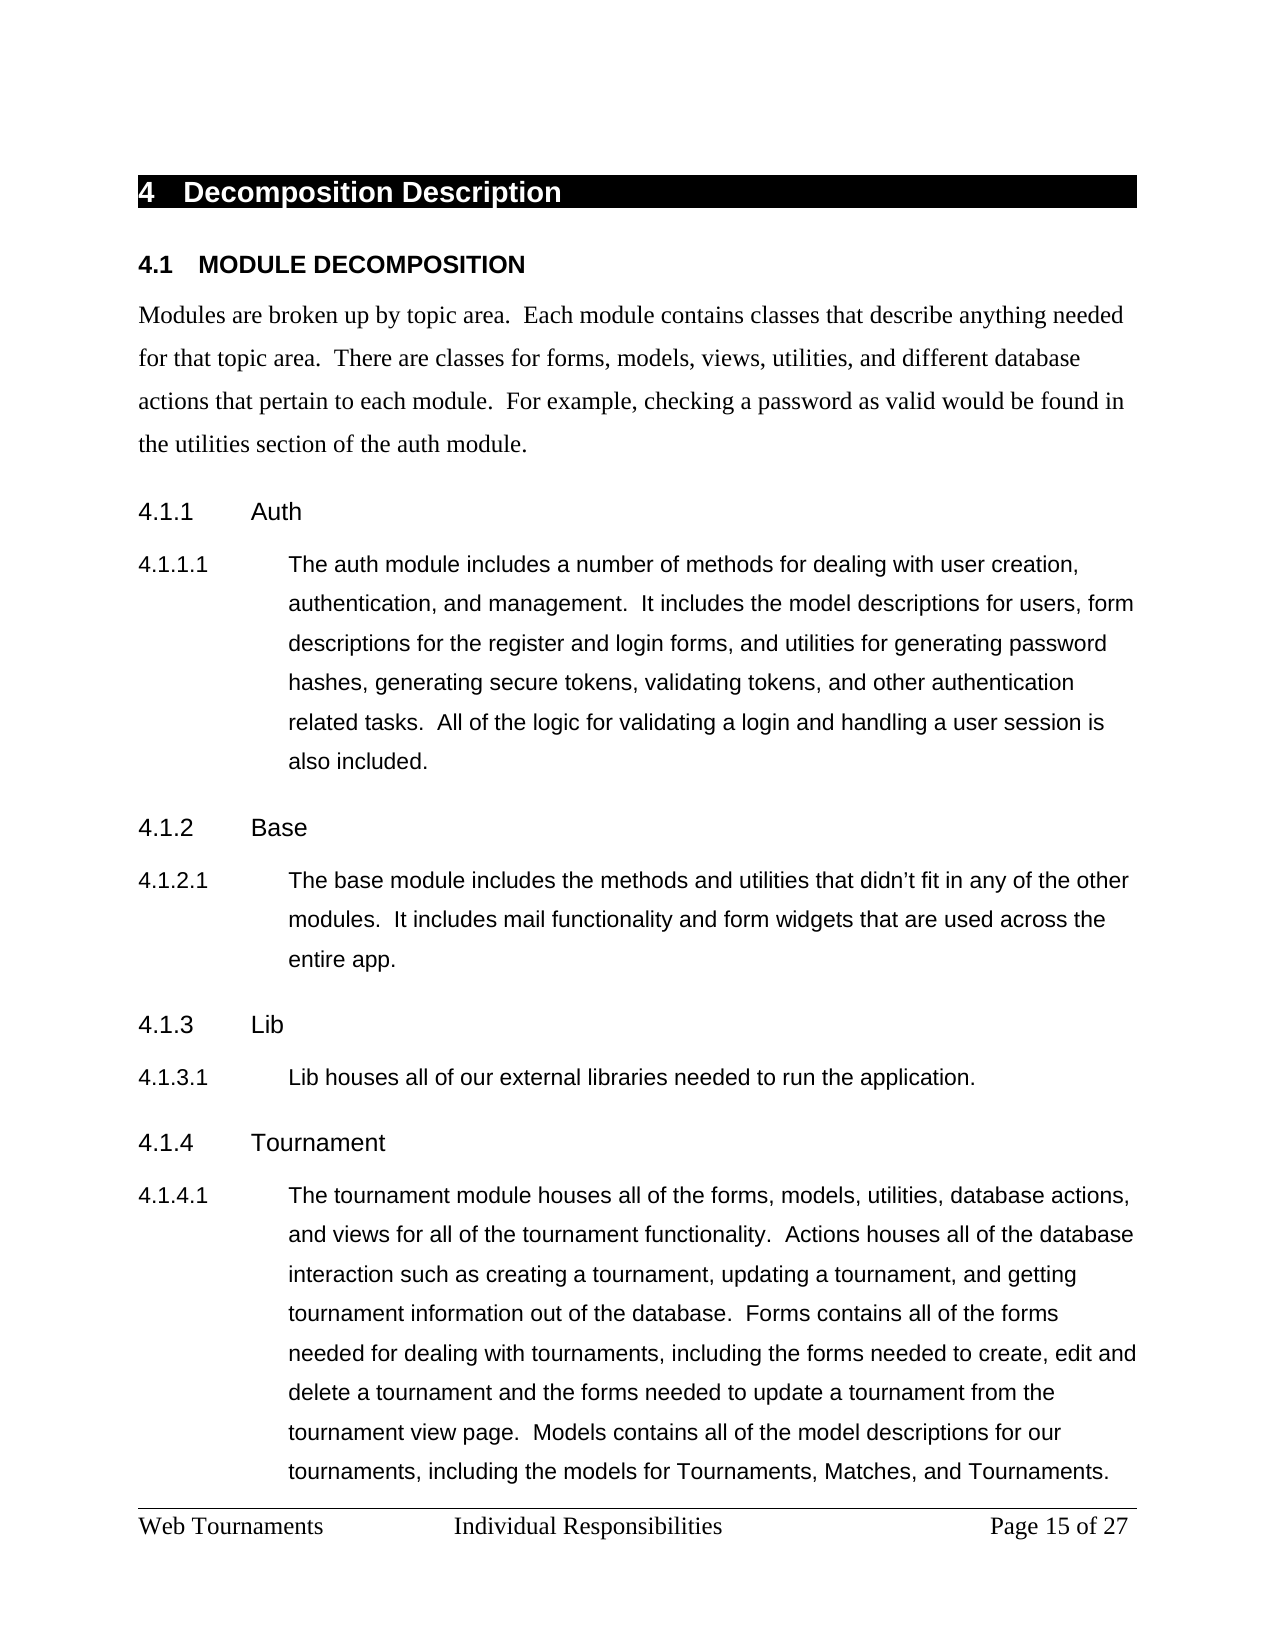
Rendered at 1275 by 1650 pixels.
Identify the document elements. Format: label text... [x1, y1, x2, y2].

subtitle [138, 1182, 1137, 1485]
subtitle Lib [138, 1010, 1137, 1039]
subtitle Base [138, 813, 1137, 842]
subtitle The auth module includes a number of methods for dealing with user creation, authentication, and management. It includes the model descriptions for users, form descriptions for the register and login forms, and utilities for generating password hashes, generating secure tokens, validating tokens, and other authentication related tasks. All of the logic for validating a login and handling a user session is also included. [138, 551, 1137, 775]
text Modules are broken up by topic area. Each module contains classes that describe anything needed for that topic area. There are classes for forms, models, views, utilities, and different database actions that pertain to each module. For example, checking a password as valid would be found in the utilities section of the auth module. [138, 300, 1137, 458]
subtitle The base module includes the methods and utilities that didn’t fit in any of the other modules. It includes mail functionality and form widgets that are used across the entire app. [138, 867, 1137, 972]
subtitle Lib houses all of our external libraries needed to run the application. [138, 1064, 1137, 1090]
subtitle Decomposition Description [138, 175, 1137, 208]
subtitle Auth [138, 497, 1137, 526]
subtitle Tournament [138, 1128, 1137, 1157]
subtitle Module Decomposition [138, 250, 1137, 279]
